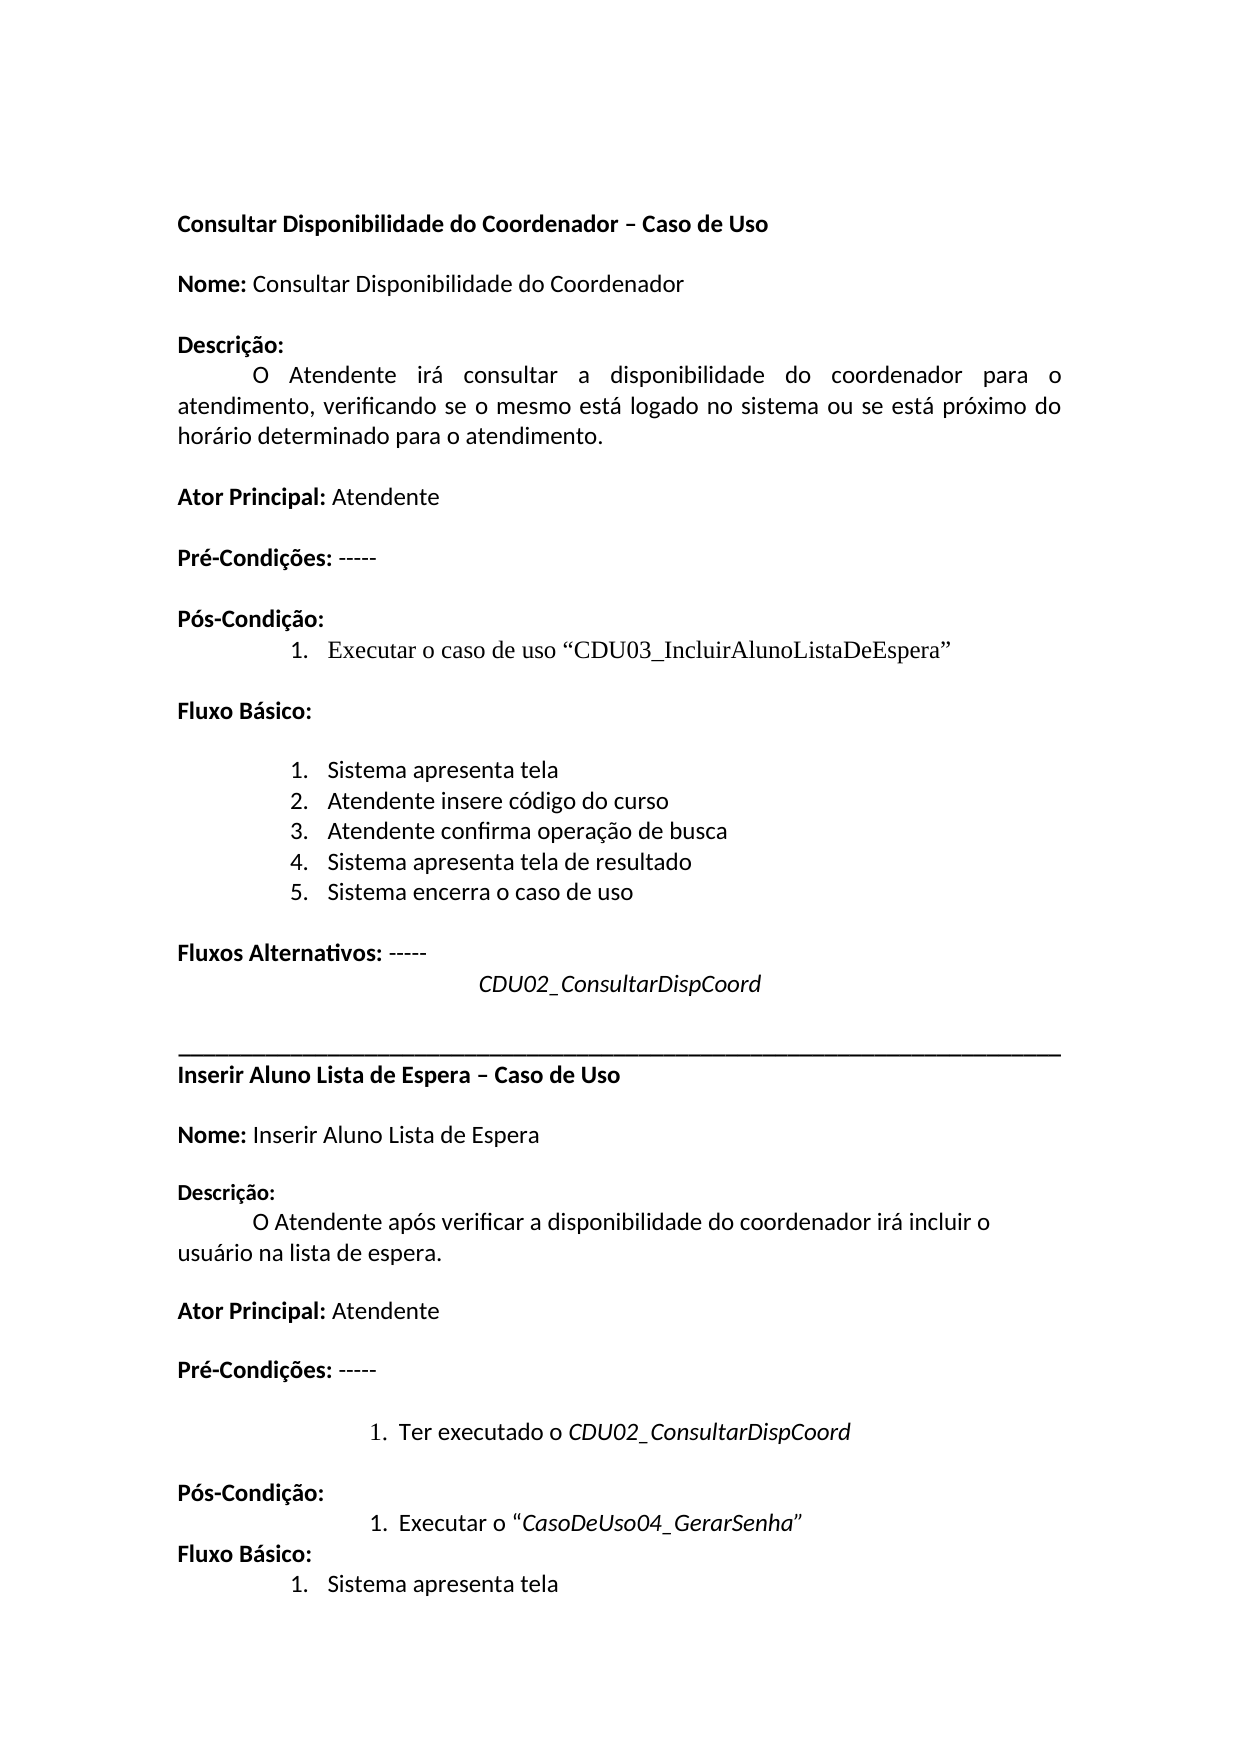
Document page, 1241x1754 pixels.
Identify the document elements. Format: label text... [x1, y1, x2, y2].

list Sistema apresenta tela [290, 1568, 1063, 1599]
text Descrição: [177, 329, 1063, 359]
list Atendente insere código do curso [290, 785, 1063, 816]
text O Atendente após verificar a disponibilidade do coordenador irá incluir o usuário na lista de espera. [177, 1206, 1063, 1267]
list Sistema encerra o caso de uso [290, 877, 1063, 907]
text CDU02_ConsultarDispCoord [177, 968, 1063, 999]
text Ator Principal: Atendente [177, 1295, 1063, 1326]
list Executar o caso de uso “CDU03_IncluirAlunoListaDeEspera” [290, 634, 1063, 665]
list Executar o “CasoDeUso04_GerarSenha” [369, 1507, 1063, 1538]
text Fluxo Básico: [177, 695, 1063, 726]
list Sistema apresenta tela de resultado [290, 846, 1063, 877]
list Ter executado o CDU02_ConsultarDispCoord [369, 1416, 1063, 1446]
text _______________________________________________________________________ [177, 1029, 1063, 1060]
text Fluxos Alternativos: ----- [177, 938, 1063, 968]
text Pós-Condição: [177, 604, 1063, 634]
list Sistema apresenta tela [290, 754, 1063, 785]
text Pré-Condições: ----- [177, 1354, 1063, 1385]
text Fluxo Básico: [177, 1538, 1063, 1568]
text O Atendente irá consultar a disponibilidade do coordenador para o atendimento, verificando se o mesmo está logado no sistema ou se está próximo do horário determinado para o atendimento. [177, 359, 1063, 451]
text Consultar Disponibilidade do Coordenador – Caso de Uso [177, 209, 1063, 239]
text Nome: Inserir Aluno Lista de Espera [177, 1119, 1063, 1149]
text Pós-Condição: [177, 1477, 1063, 1507]
text Inserir Aluno Lista de Espera – Caso de Uso [177, 1060, 1063, 1090]
text Nome: Consultar Disponibilidade do Coordenador [177, 268, 1063, 298]
text Pré-Condições: ----- [177, 543, 1063, 573]
list Atendente confirma operação de busca [290, 816, 1063, 846]
text Ator Principal: Atendente [177, 482, 1063, 512]
text Descrição: [177, 1178, 1063, 1206]
